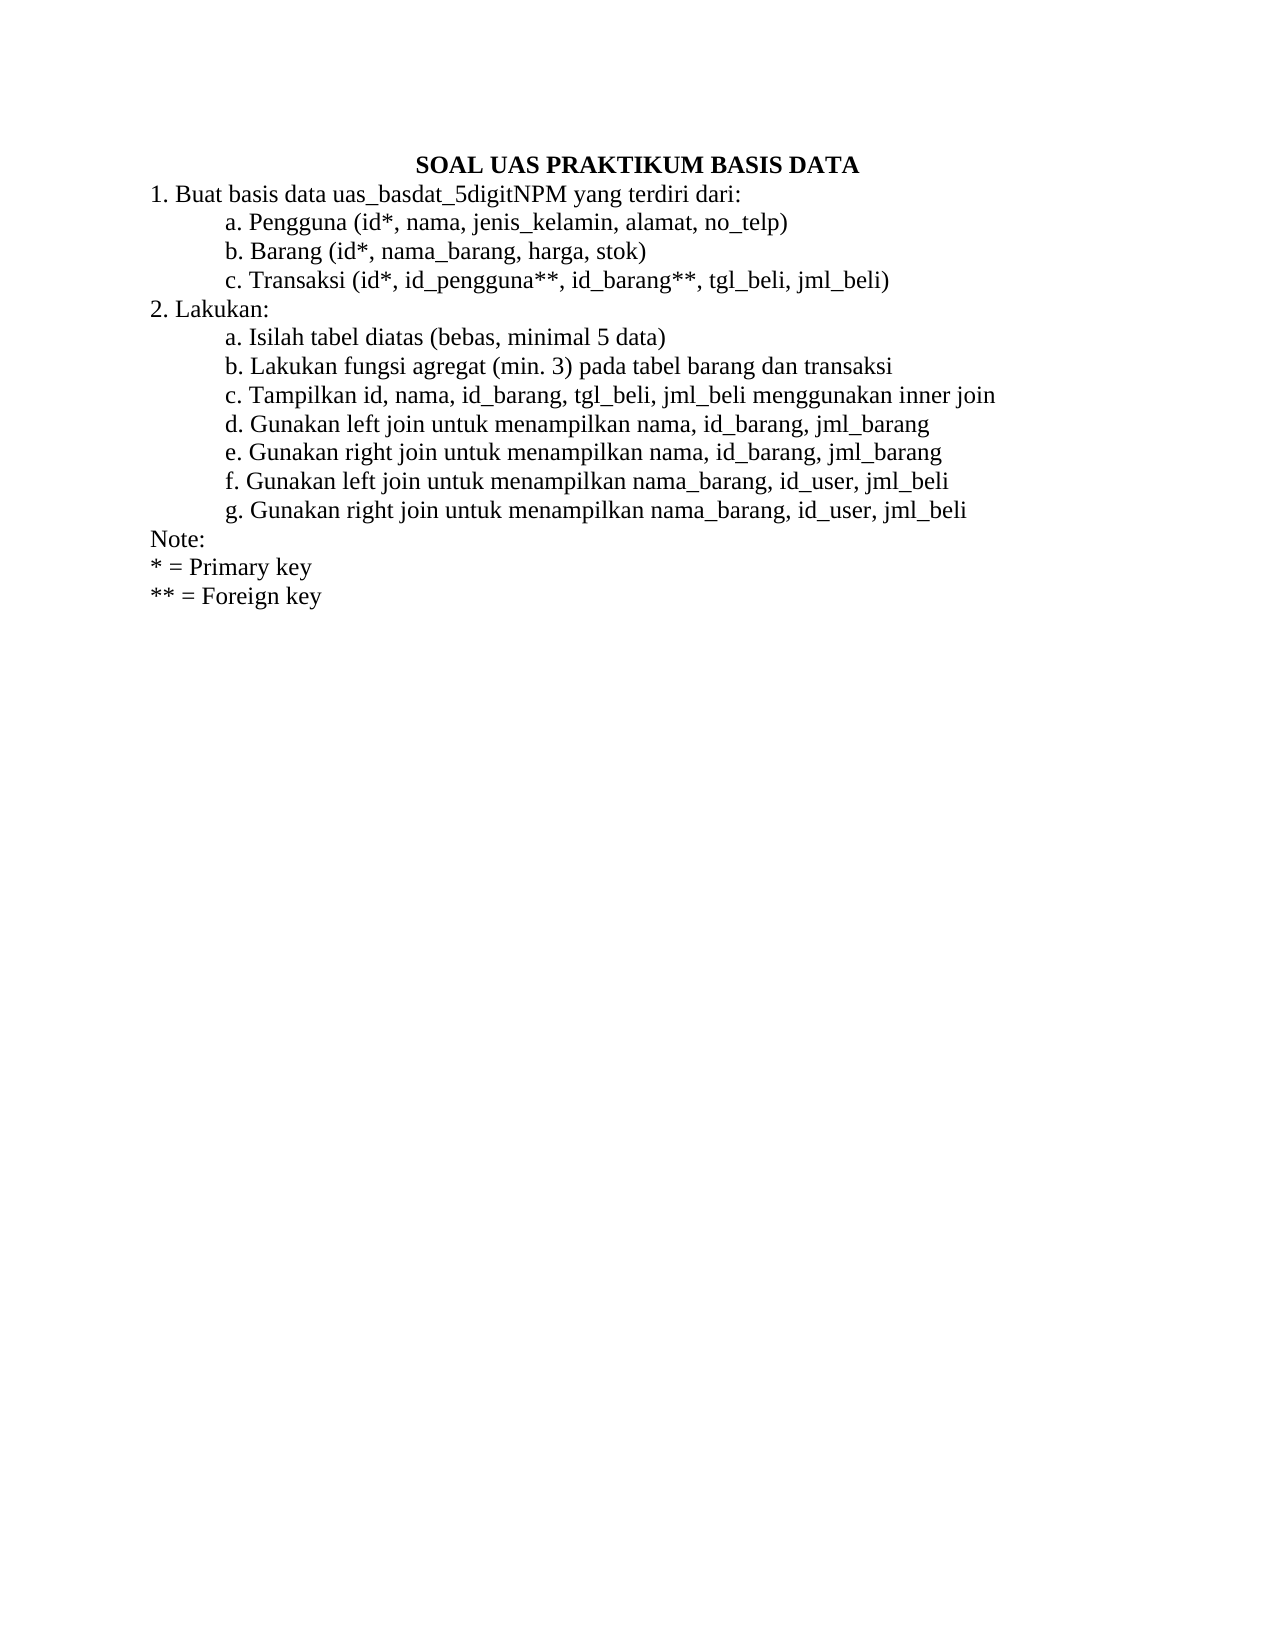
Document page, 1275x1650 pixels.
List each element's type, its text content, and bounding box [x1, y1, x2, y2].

text c. Transaksi (id*, id_pengguna**, id_barang**, tgl_beli, jml_beli) [150, 265, 1125, 294]
text b. Lakukan fungsi agregat (min. 3) pada tabel barang dan transaksi [150, 351, 1125, 380]
text a. Pengguna (id*, nama, jenis_kelamin, alamat, no_telp) [150, 207, 1125, 236]
text c. Tampilkan id, nama, id_barang, tgl_beli, jml_beli menggunakan inner join [150, 380, 1125, 409]
text 1. Buat basis data uas_basdat_5digitNPM yang terdiri dari: [150, 179, 1125, 207]
text f. Gunakan left join untuk menampilkan nama_barang, id_user, jml_beli [150, 466, 1125, 495]
text d. Gunakan left join untuk menampilkan nama, id_barang, jml_barang [150, 409, 1125, 437]
text g. Gunakan right join untuk menampilkan nama_barang, id_user, jml_beli [150, 495, 1125, 524]
text ** = Foreign key [150, 581, 1125, 610]
text Note: [150, 524, 1125, 552]
text b. Barang (id*, nama_barang, harga, stok) [150, 236, 1125, 265]
text e. Gunakan right join untuk menampilkan nama, id_barang, jml_barang [150, 437, 1125, 466]
text 2. Lakukan: [150, 294, 1125, 322]
text * = Primary key [150, 552, 1125, 581]
text SOAL UAS PRAKTIKUM BASIS DATA [150, 150, 1125, 179]
text a. Isilah tabel diatas (bebas, minimal 5 data) [150, 322, 1125, 351]
